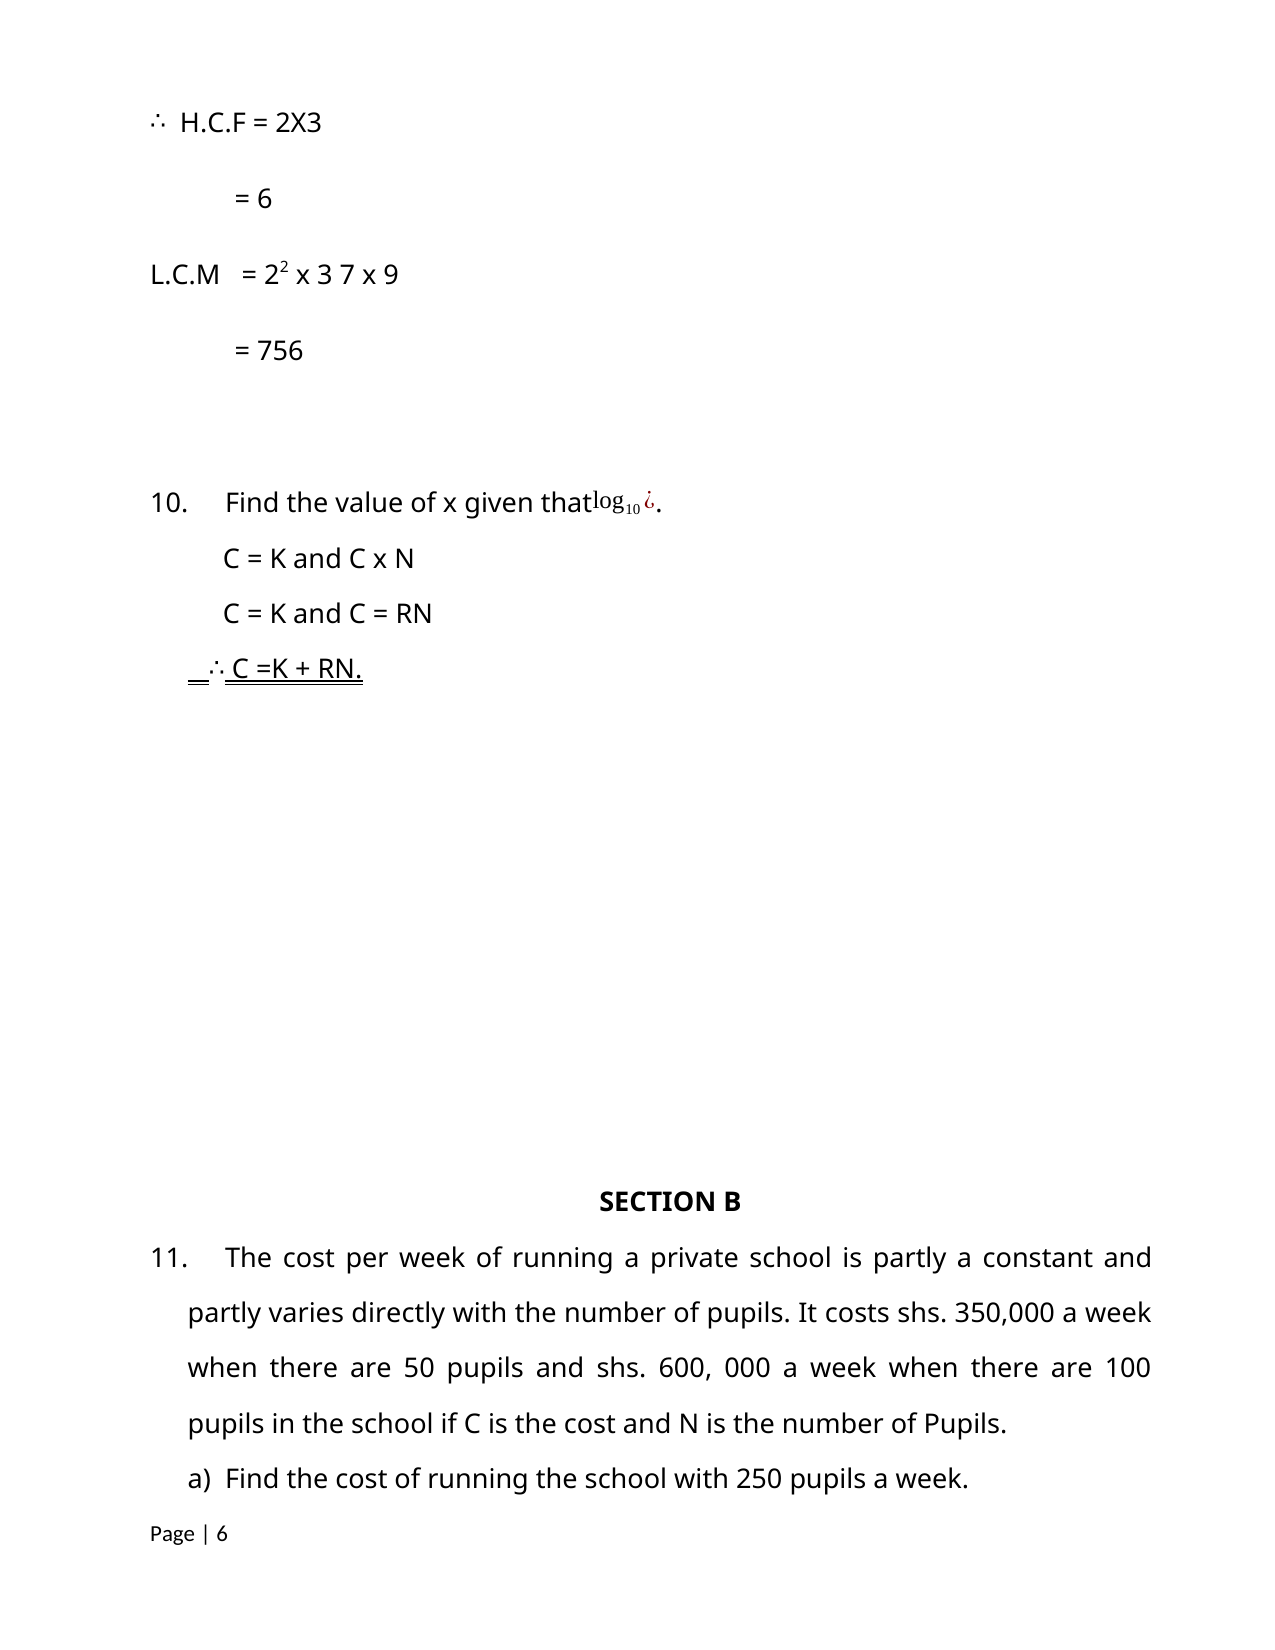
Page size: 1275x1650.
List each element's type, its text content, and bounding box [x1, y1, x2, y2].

text H.C.F = 2X3 [150, 103, 1153, 140]
list Find the cost of running the school with 250 pupils a week. [187, 1459, 1153, 1496]
text = 6 [150, 179, 1153, 216]
list Find the value of x given that. [150, 484, 1153, 521]
list The cost per week of running a private school is partly a constant and partly varies directly with the number of pupils. It costs shs. 350,000 a week when there are 50 pupils and shs. 600, 000 a week when there are 100 pupils in the school if C is the cost and N is the number of Pupils. [150, 1238, 1153, 1441]
list SECTION B [187, 1183, 1153, 1220]
list C = K and C = RN [187, 594, 1153, 631]
list C =K + RN. [187, 650, 1153, 687]
text = 756 [150, 332, 1153, 368]
list C = K and C x N [187, 539, 1153, 576]
text L.C.M = 22 x 3 7 x 9 [150, 255, 1153, 292]
